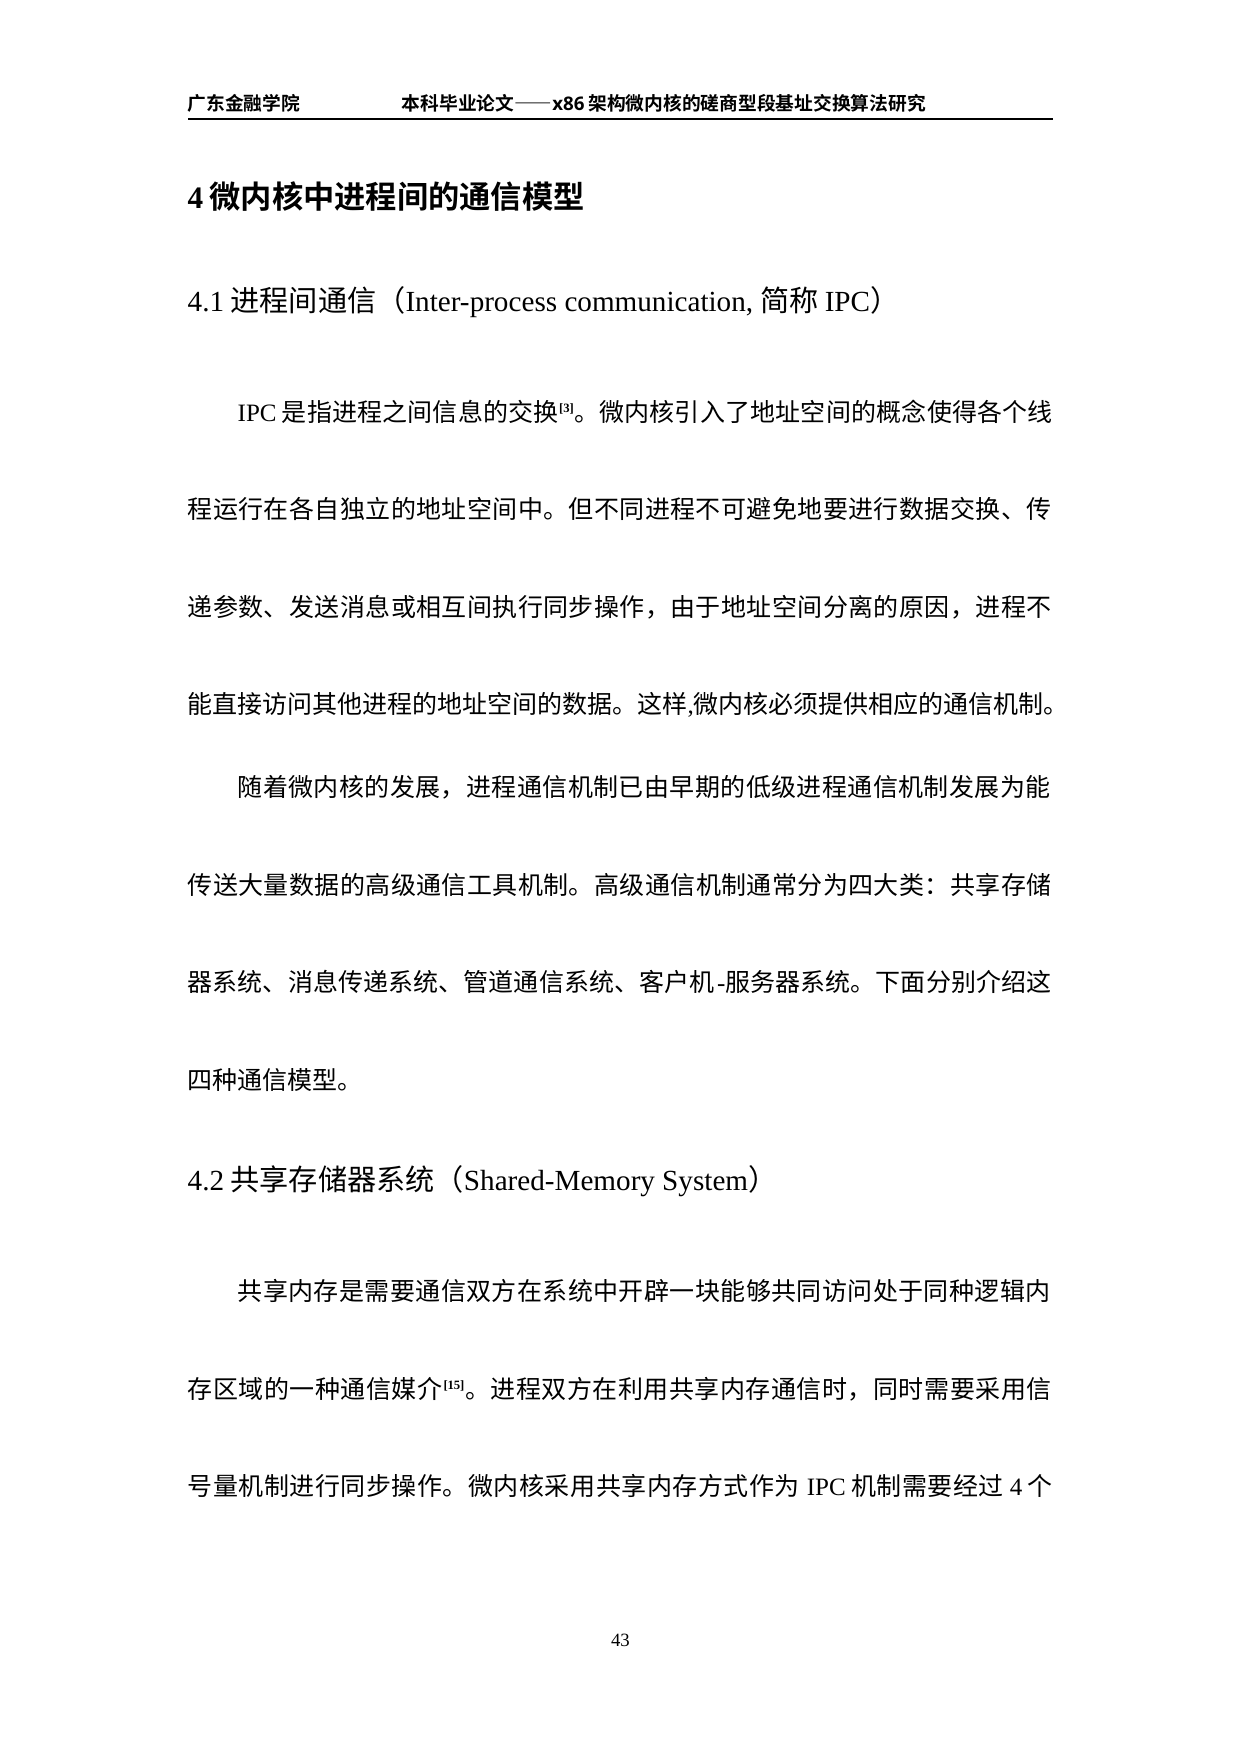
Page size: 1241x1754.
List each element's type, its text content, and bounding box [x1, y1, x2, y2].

text IPC是指进程之间信息的交换[3]。微内核引入了地址空间的概念使得各个线程运行在各自独立的地址空间中。但不同进程不可避免地要进行数据交换、传递参数、发送消息或相互间执行同步操作，由于地址空间分离的原因，进程不能直接访问其他进程的地址空间的数据。这样,微内核必须提供相应的通信机制。 [187, 378, 1053, 735]
text 4.1 进程间通信（Inter-process communication, 简称IPC） [187, 266, 1053, 331]
text 随着微内核的发展，进程通信机制已由早期的低级进程通信机制发展为能传送大量数据的高级通信工具机制。高级通信机制通常分为四大类：共享存储器系统、消息传递系统、管道通信系统、客户机-服务器系统。下面分别介绍这四种通信模型。 [187, 753, 1053, 1111]
text 4.2 共享存储器系统（Shared-Memory System） [187, 1145, 1053, 1210]
text 4微内核中进程间的通信模型 [187, 162, 1053, 227]
